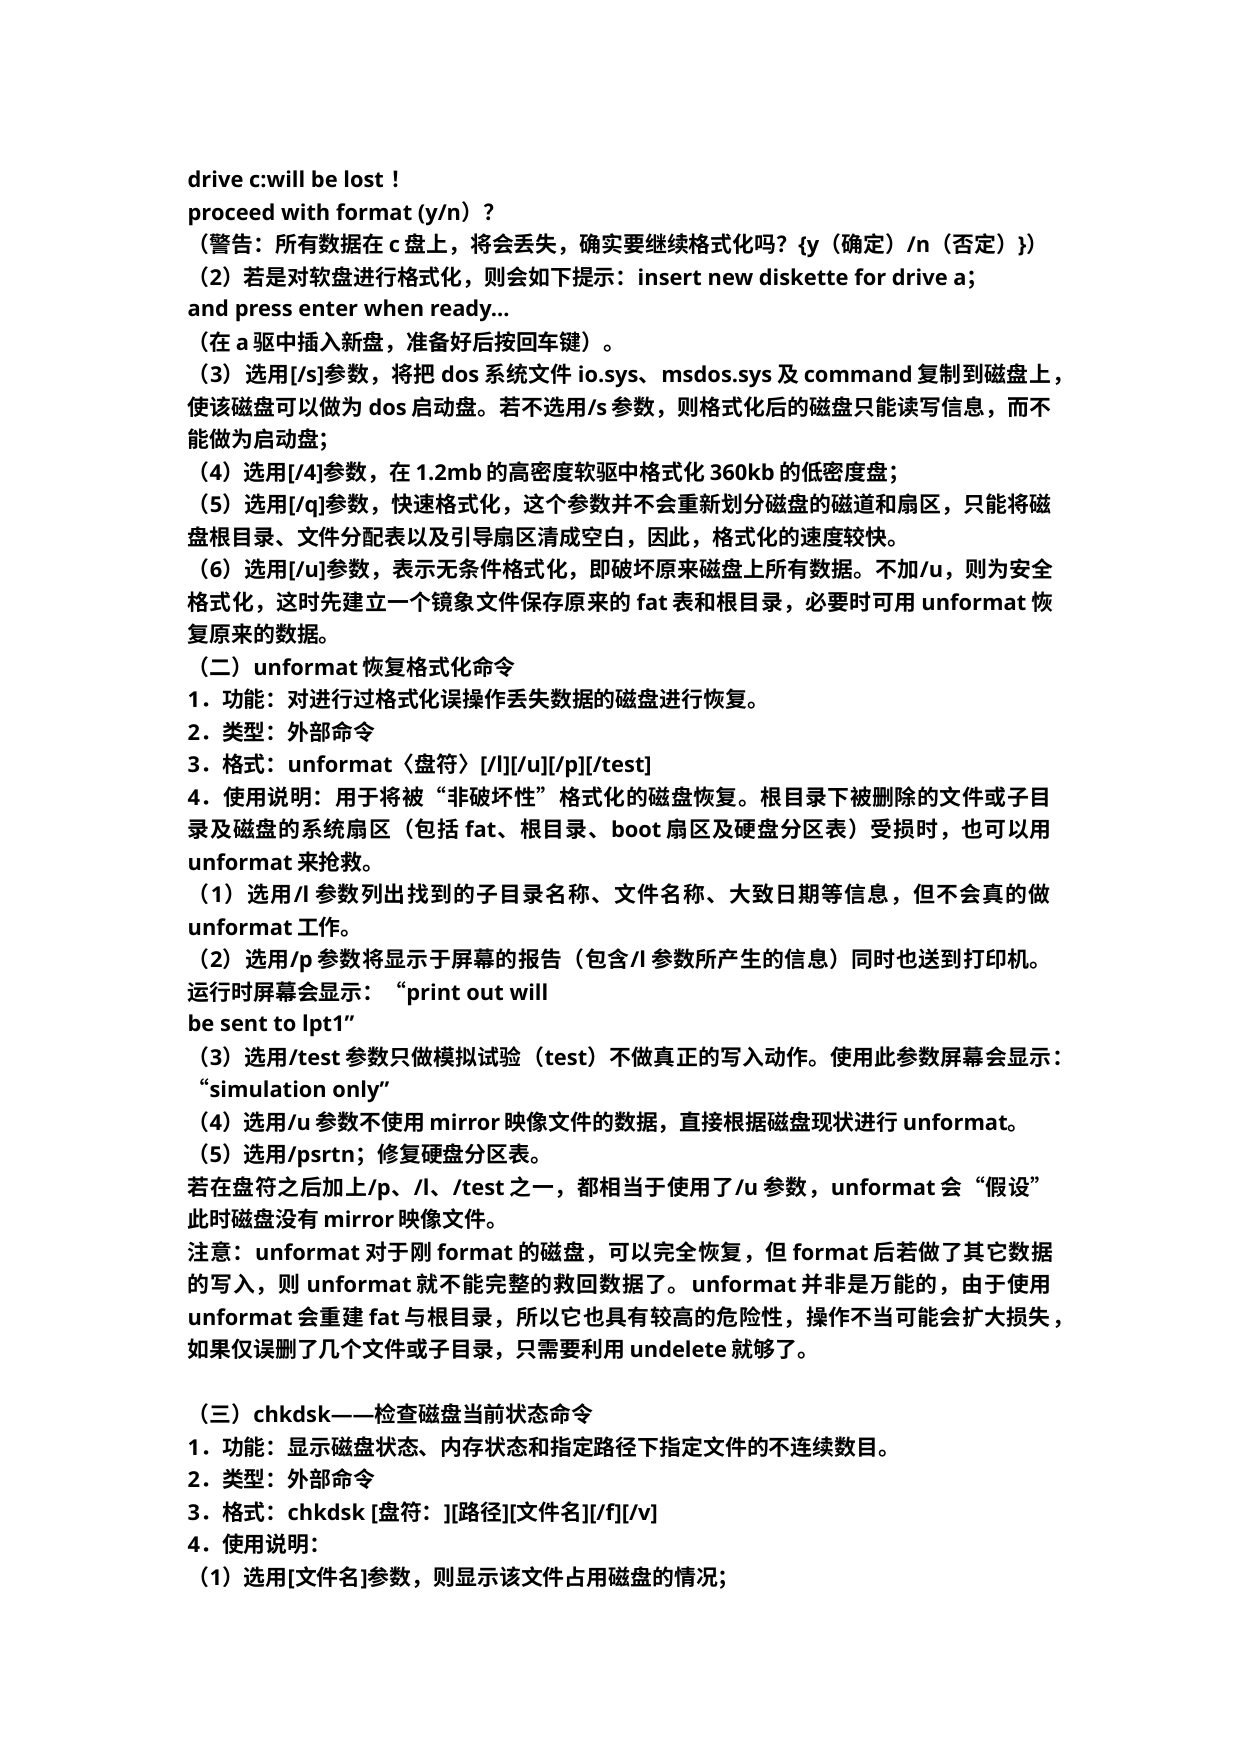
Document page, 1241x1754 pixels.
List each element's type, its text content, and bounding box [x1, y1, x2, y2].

text （三）chkdsk——检查磁盘当前状态命令 [187, 1397, 1053, 1429]
text （警告：所有数据在c盘上，将会丢失，确实要继续格式化吗？{y（确定）/n（否定）}） [187, 227, 1053, 259]
text （1）选用[文件名]参数，则显示该文件占用磁盘的情况； [187, 1559, 1053, 1592]
text 1．功能：显示磁盘状态、内存状态和指定路径下指定文件的不连续数目。 [187, 1429, 1053, 1462]
text 4．使用说明：用于将被“非破坏性”格式化的磁盘恢复。根目录下被删除的文件或子目录及磁盘的系统扇区（包括fat、根目录、boot扇区及硬盘分区表）受损时，也可以用unformat来抢救。 [187, 779, 1053, 877]
text 2．类型：外部命令 [187, 1462, 1053, 1494]
text （2）若是对软盘进行格式化，则会如下提示：insert new diskette for drive a； [187, 259, 1053, 292]
text （4）选用/u参数不使用mirror映像文件的数据，直接根据磁盘现状进行unformat。 [187, 1104, 1053, 1137]
text 1．功能：对进行过格式化误操作丢失数据的磁盘进行恢复。 [187, 682, 1053, 714]
text 4．使用说明： [187, 1527, 1053, 1559]
text 3．格式：unformat〈盘符〉[/l][/u][/p][/test] [187, 747, 1053, 779]
text （3）选用/test参数只做模拟试验（test）不做真正的写入动作。使用此参数屏幕会显示：“simulation only” [187, 1039, 1053, 1104]
text （在a驱中插入新盘，准备好后按回车键）。 [187, 324, 1053, 357]
text 注意：unformat对于刚format的磁盘，可以完全恢复，但format后若做了其它数据的写入，则unformat就不能完整的救回数据了。unformat并非是万能的，由于使用unformat会重建fat与根目录，所以它也具有较高的危险性，操作不当可能会扩大损失，如果仅误删了几个文件或子目录，只需要利用undelete就够了。 [187, 1234, 1053, 1364]
text （5）选用[/q]参数，快速格式化，这个参数并不会重新划分磁盘的磁道和扇区，只能将磁盘根目录、文件分配表以及引导扇区清成空白，因此，格式化的速度较快。 [187, 487, 1053, 552]
text 3．格式：chkdsk [盘符：][路径][文件名][/f][/v] [187, 1494, 1053, 1527]
text 若在盘符之后加上/p、/l、/test之一，都相当于使用了/u参数，unformat会“假设”此时磁盘没有mirror映像文件。 [187, 1169, 1053, 1234]
text （6）选用[/u]参数，表示无条件格式化，即破坏原来磁盘上所有数据。不加/u，则为安全格式化，这时先建立一个镜象文件保存原来的fat表和根目录，必要时可用unformat恢复原来的数据。 [187, 552, 1053, 649]
text （4）选用[/4]参数，在1.2mb的高密度软驱中格式化360kb的低密度盘； [187, 454, 1053, 487]
text be sent to lpt1” [187, 1007, 1053, 1039]
text （3）选用[/s]参数，将把dos系统文件io.sys、msdos.sys及command复制到磁盘上，使该磁盘可以做为dos启动盘。若不选用/s参数，则格式化后的磁盘只能读写信息，而不能做为启动盘； [187, 357, 1053, 454]
text （1）选用/l参数列出找到的子目录名称、文件名称、大致日期等信息，但不会真的做unformat工作。 [187, 877, 1053, 942]
text （二）unformat恢复格式化命令 [187, 649, 1053, 682]
text 2．类型：外部命令 [187, 714, 1053, 747]
text drive c:will be lost ！ [187, 162, 1053, 194]
text （2）选用/p参数将显示于屏幕的报告（包含/l参数所产生的信息）同时也送到打印机。运行时屏幕会显示：“print out will [187, 942, 1053, 1007]
text and press enter when ready… [187, 292, 1053, 324]
text （5）选用/psrtn；修复硬盘分区表。 [187, 1137, 1053, 1169]
text proceed with format (y/n）？ [187, 194, 1053, 227]
